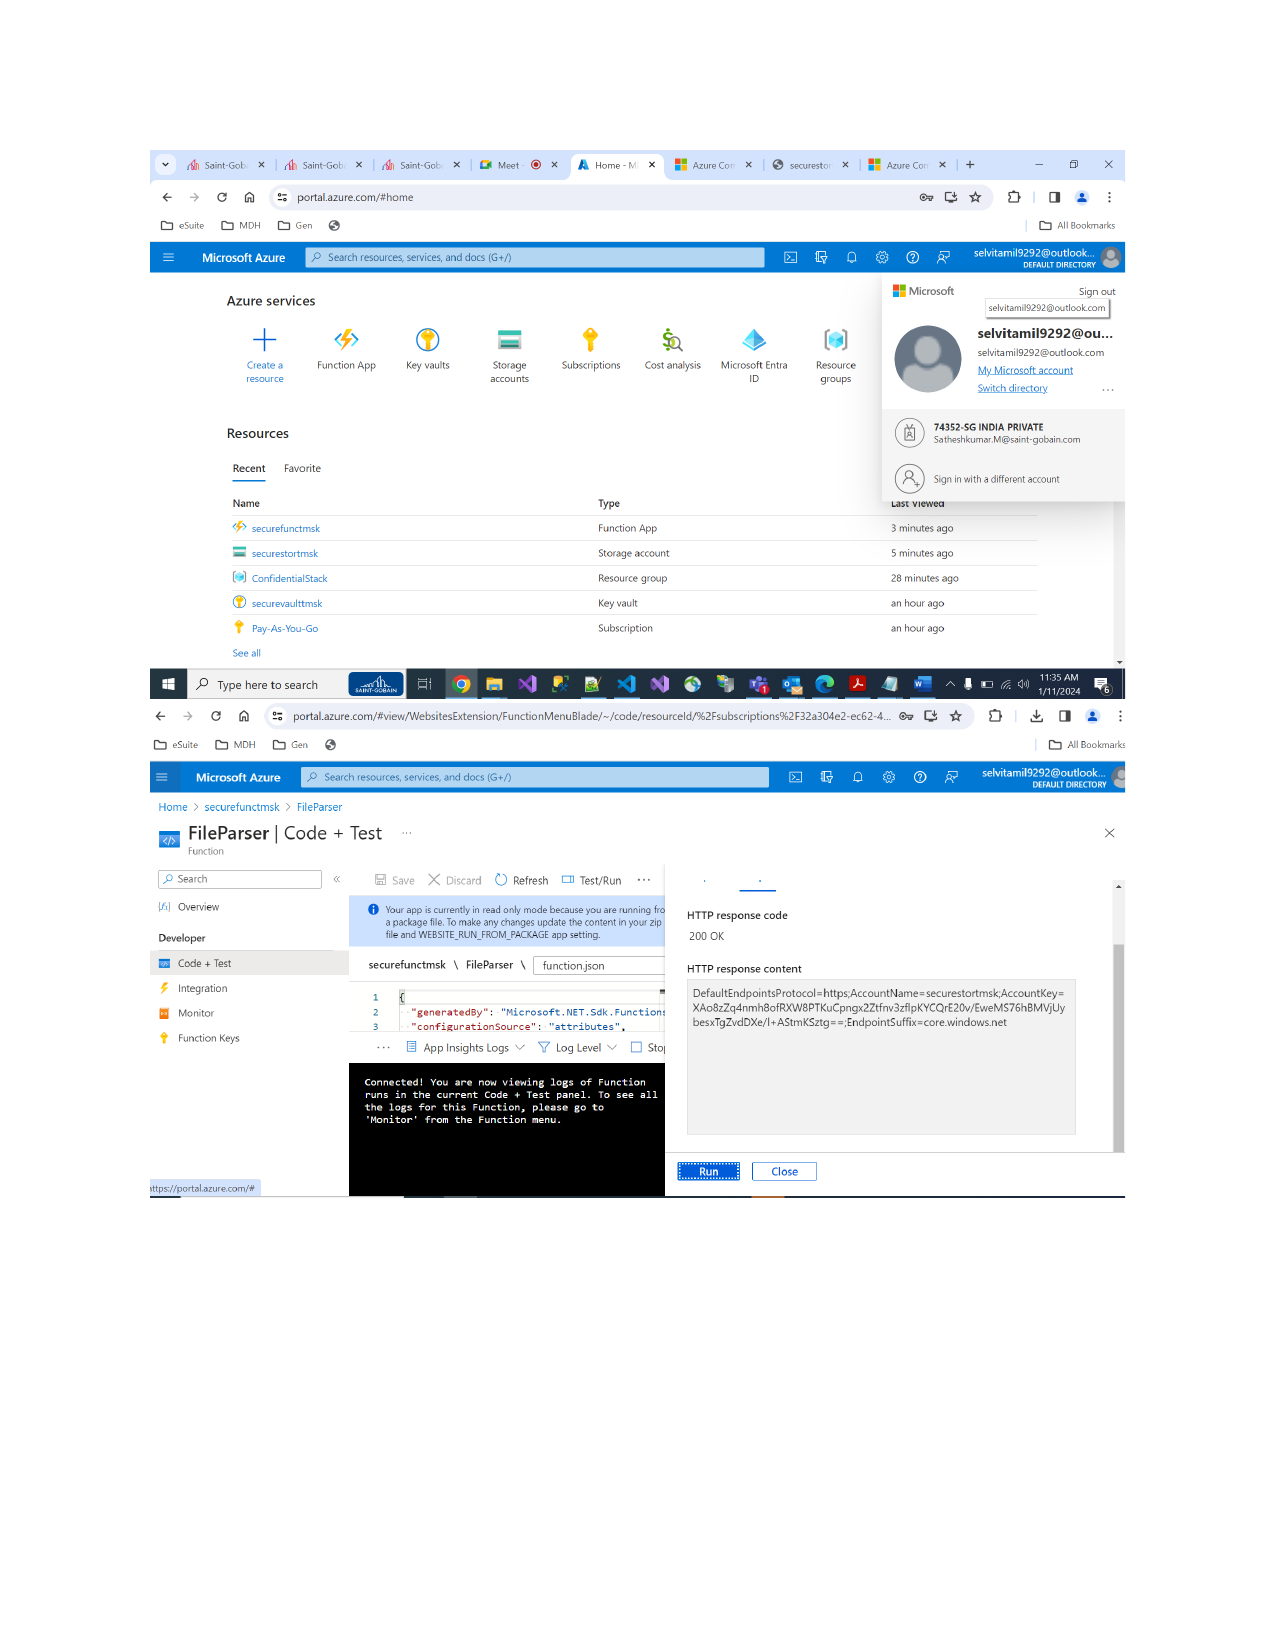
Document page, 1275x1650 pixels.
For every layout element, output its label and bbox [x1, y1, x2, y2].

picture [150, 150, 1125, 699]
picture [150, 700, 1125, 1198]
